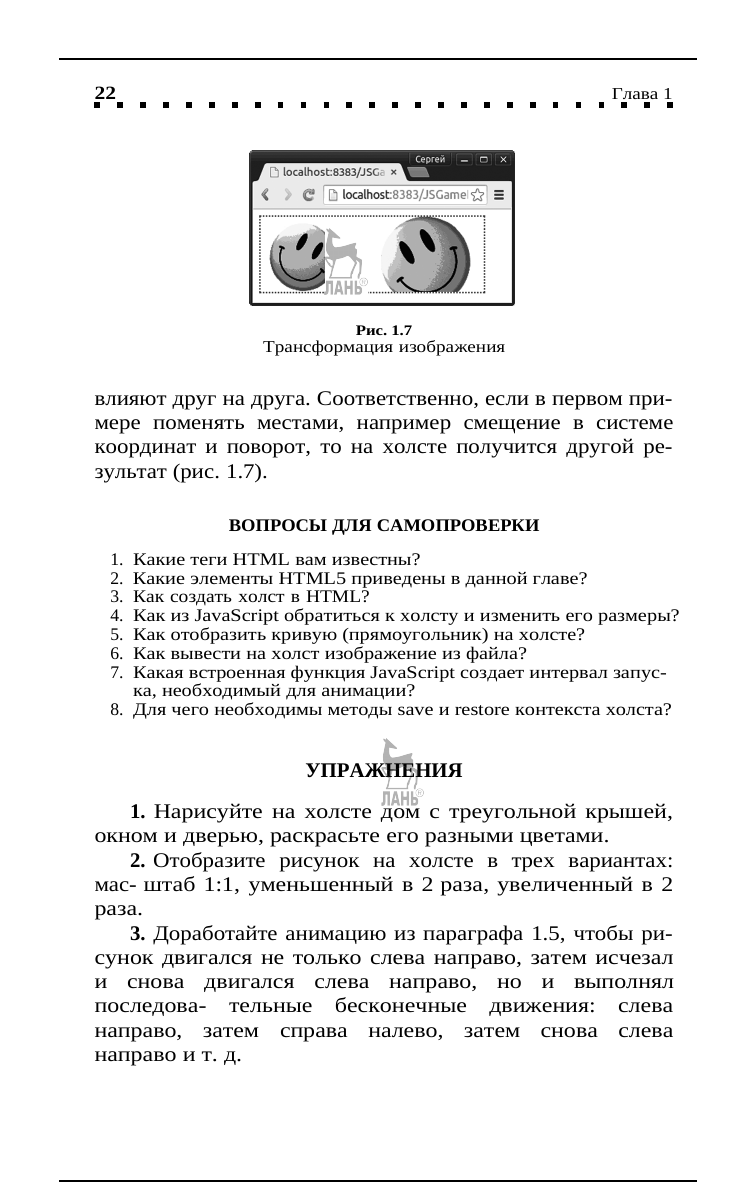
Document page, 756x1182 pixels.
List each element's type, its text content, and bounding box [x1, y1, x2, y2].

list Как из JavaScript обратиться к холсту и изменить его размеры? [110, 607, 687, 625]
list Нарисуйте на холсте дом с треугольной крышей, окном и дверью, раскрасьте его разными цветами. [94, 799, 674, 847]
list Доработайте анимацию из параграфа 1.5, чтобы ри- сунок двигался не только слева направо, затем исчезал и снова двигался слева направо, но и выполнял последова- тельные бесконечные движения: слева направо, затем справа налево, затем снова слева направо и т. д. [94, 921, 674, 1066]
list Какие теги HTML вам известны? [110, 549, 687, 569]
subtitle УПРАЖНЕНИЯ [424, 758, 623, 782]
list Отобразите рисунок на холсте в трех вариантах: мас- штаб 1:1, уменьшенный в 2 раза, увеличенный в 2 раза. [94, 848, 673, 920]
list Как вывести на холст изображение из файла? [110, 644, 687, 663]
picture [249, 150, 515, 306]
list Какие элементы HTML5 приведены в данной главе? [110, 569, 687, 588]
text влияют друг на друга. Соответственно, если в первом при- мере поменять местами, например смещение в системе координат и поворот, то на холсте получится другой ре- зультат (рис. 1.7). [94, 386, 674, 483]
text Трансформация изображения [145, 338, 623, 356]
text Рис. 1.7 [145, 323, 623, 338]
picture [381, 738, 424, 806]
list Для чего необходимы методы save и restore контекста холста? [110, 700, 687, 719]
list Как отобразить кривую (прямоугольник) на холсте? [110, 625, 687, 644]
text ВОПРОСЫ ДЛЯ САМОПРОВЕРКИ [145, 514, 623, 535]
list Какая встроенная функция JavaScript создает интервал запус- ка, необходимый для анимации? [110, 663, 673, 700]
subtitle УПРАЖНЕНИЯ [145, 758, 381, 782]
text 22 Глава 1 [94, 82, 687, 103]
list Как создать холст в HTML? [110, 588, 687, 607]
